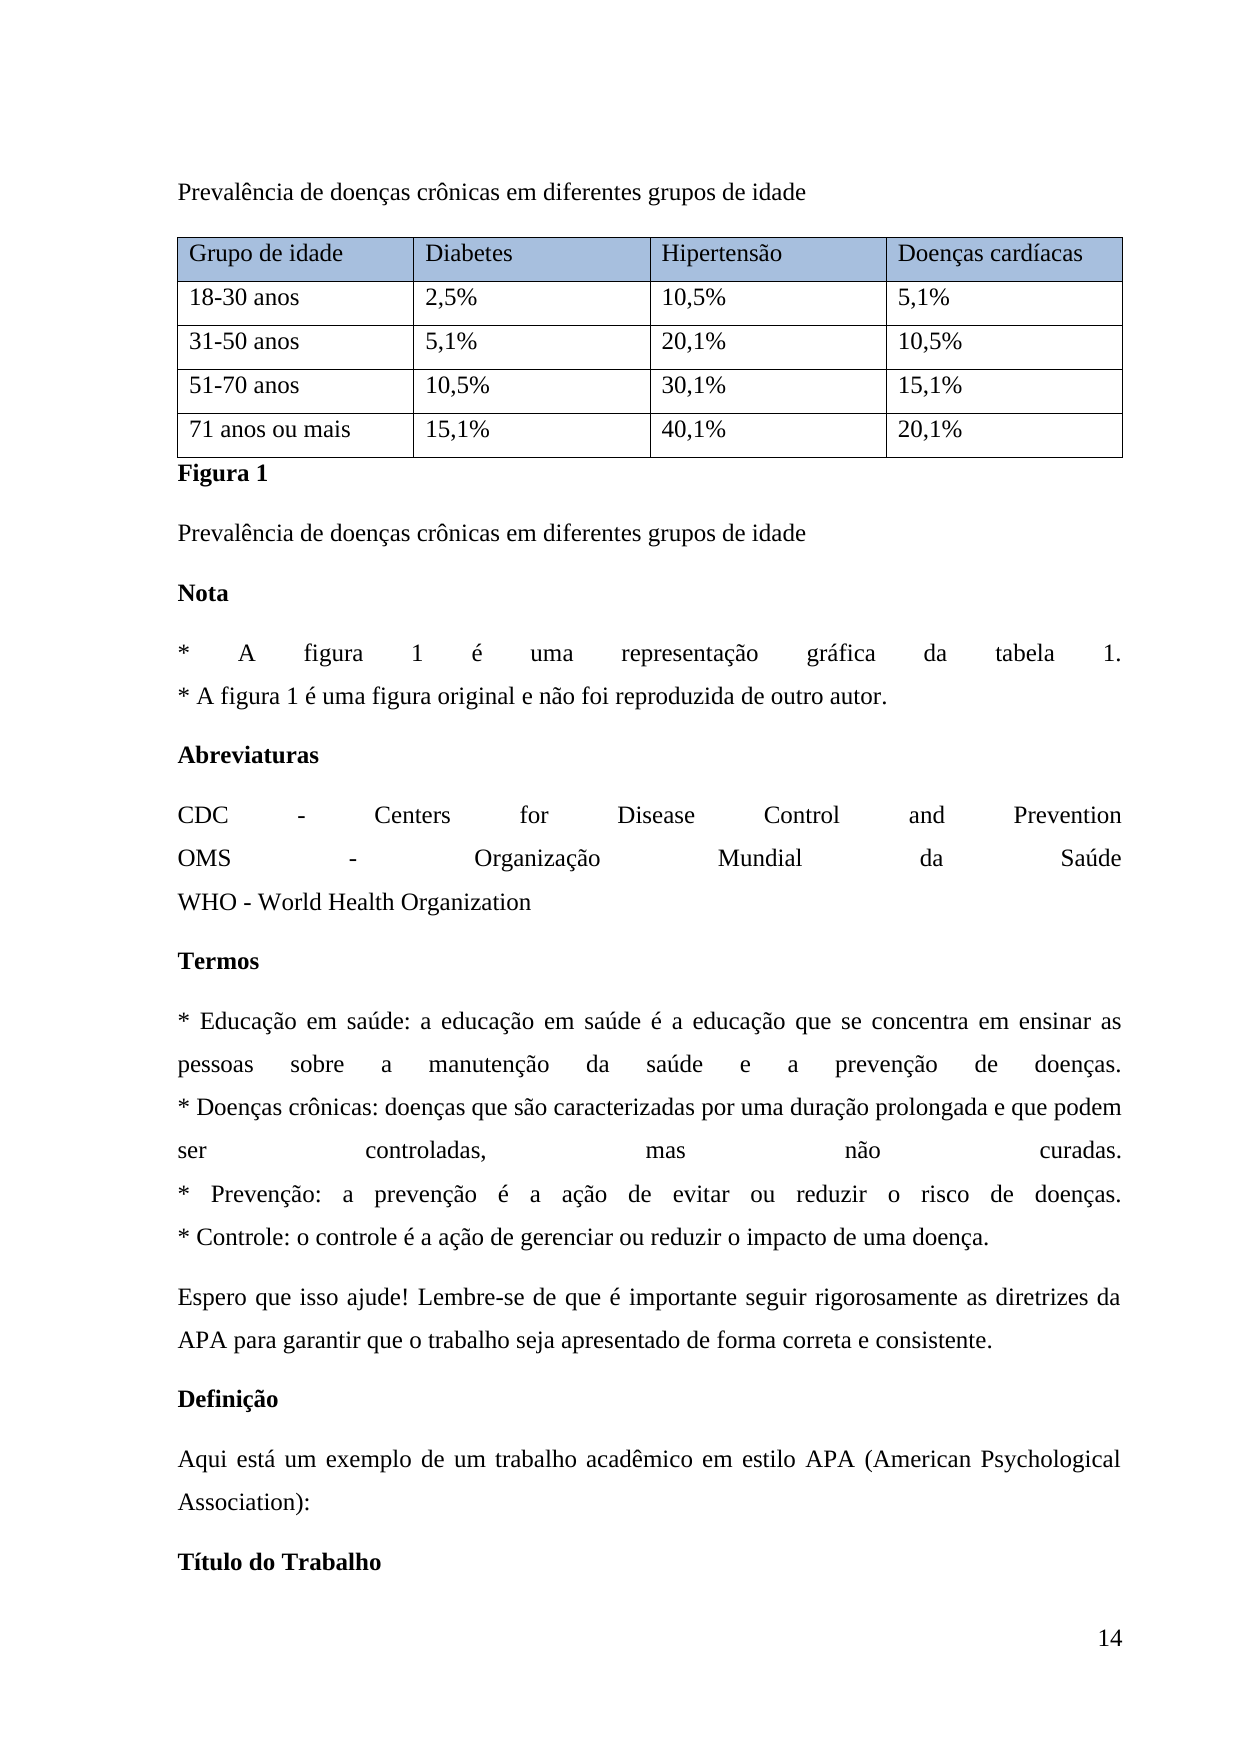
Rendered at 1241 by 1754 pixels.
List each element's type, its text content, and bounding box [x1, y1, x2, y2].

text Prevalência de doenças crônicas em diferentes grupos de idade [177, 177, 1122, 206]
text Figura 1 [177, 458, 1122, 487]
text * Educação em saúde: a educação em saúde é a educação que se concentra em ensinar as pessoas sobre a manutenção da saúde e a prevenção de doenças. * Doenças crônicas: doenças que são caracterizadas por uma duração prolongada e que podem ser controladas, mas não curadas. * Prevenção: a prevenção é a ação de evitar ou reduzir o risco de doenças. * Controle: o controle é a ação de gerenciar ou reduzir o impacto de uma doença. [177, 1006, 1122, 1251]
table_cell 15,1% [414, 414, 650, 457]
table_cell 30,1% [651, 370, 886, 413]
table_header Doenças cardíacas [887, 238, 1122, 281]
table_cell 15,1% [887, 370, 1122, 413]
table_cell 31-50 anos [178, 326, 413, 369]
table_cell 18-30 anos [178, 282, 413, 325]
table_cell 10,5% [651, 282, 886, 325]
table_header Hipertensão [651, 238, 886, 281]
table_cell 20,1% [887, 414, 1122, 457]
text Prevalência de doenças crônicas em diferentes grupos de idade [177, 518, 1122, 547]
table_cell 40,1% [651, 414, 886, 457]
table_header Diabetes [414, 238, 650, 281]
table_cell 20,1% [651, 326, 886, 369]
text Definição [177, 1384, 1122, 1413]
table_cell 2,5% [414, 282, 650, 325]
text CDC - Centers for Disease Control and Prevention OMS - Organização Mundial da Saúde WHO - World Health Organization [177, 800, 1122, 915]
table_cell 5,1% [887, 282, 1122, 325]
text Abreviaturas [177, 741, 1122, 769]
text Título do Trabalho [177, 1547, 1122, 1576]
table_cell 71 anos ou mais [178, 414, 413, 457]
text Aqui está um exemplo de um trabalho acadêmico em estilo APA (American Psychological Association): [177, 1444, 1122, 1516]
table_cell 5,1% [414, 326, 650, 369]
table_cell 10,5% [414, 370, 650, 413]
text * A figura 1 é uma representação gráfica da tabela 1. * A figura 1 é uma figura original e não foi reproduzida de outro autor. [177, 638, 1122, 709]
table_cell 51-70 anos [178, 370, 413, 413]
text Espero que isso ajude! Lembre-se de que é importante seguir rigorosamente as diretrizes da APA para garantir que o trabalho seja apresentado de forma correta e consistente. [177, 1282, 1122, 1353]
text Nota [177, 578, 1122, 607]
text Termos [177, 946, 1122, 975]
table_cell 10,5% [887, 326, 1122, 369]
table_header Grupo de idade [178, 238, 413, 281]
